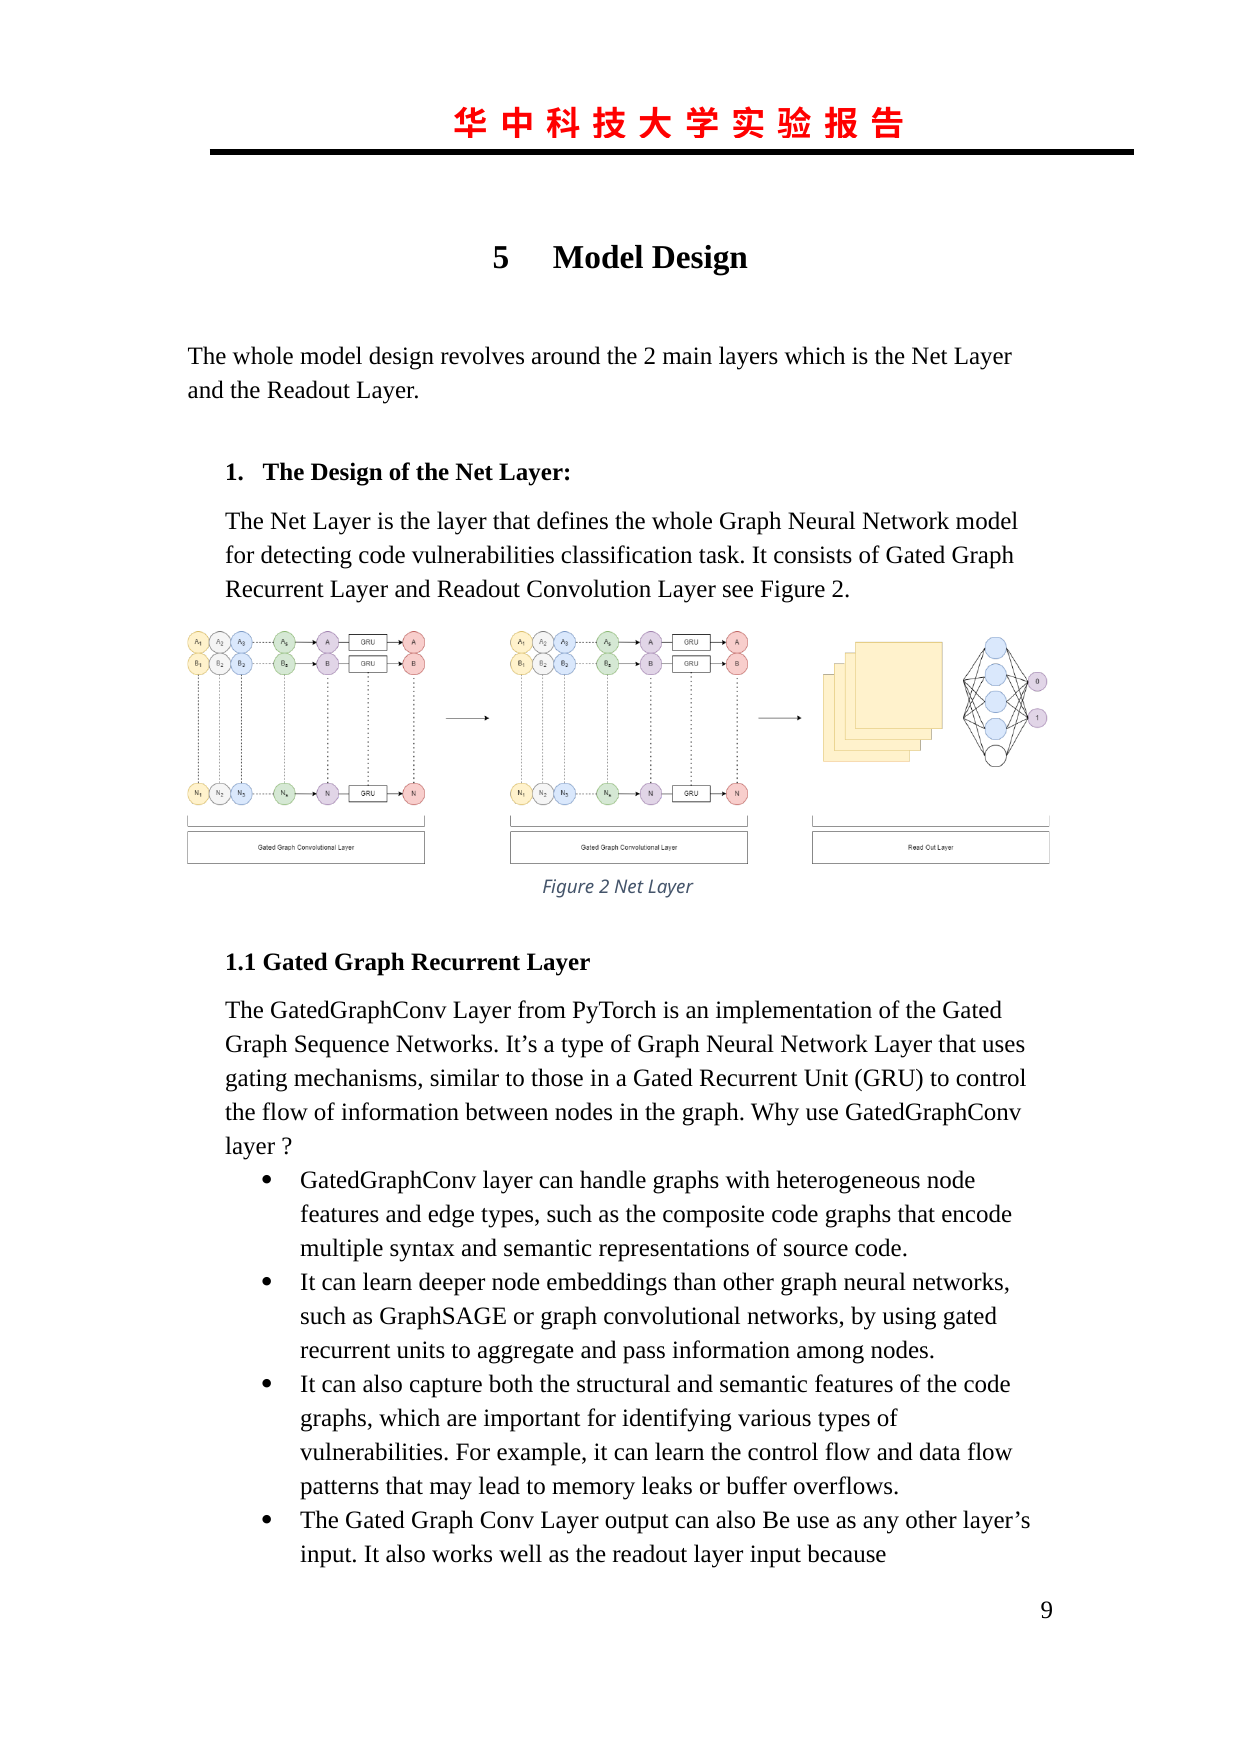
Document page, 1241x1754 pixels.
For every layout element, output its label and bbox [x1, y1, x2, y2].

picture [187, 631, 1050, 864]
